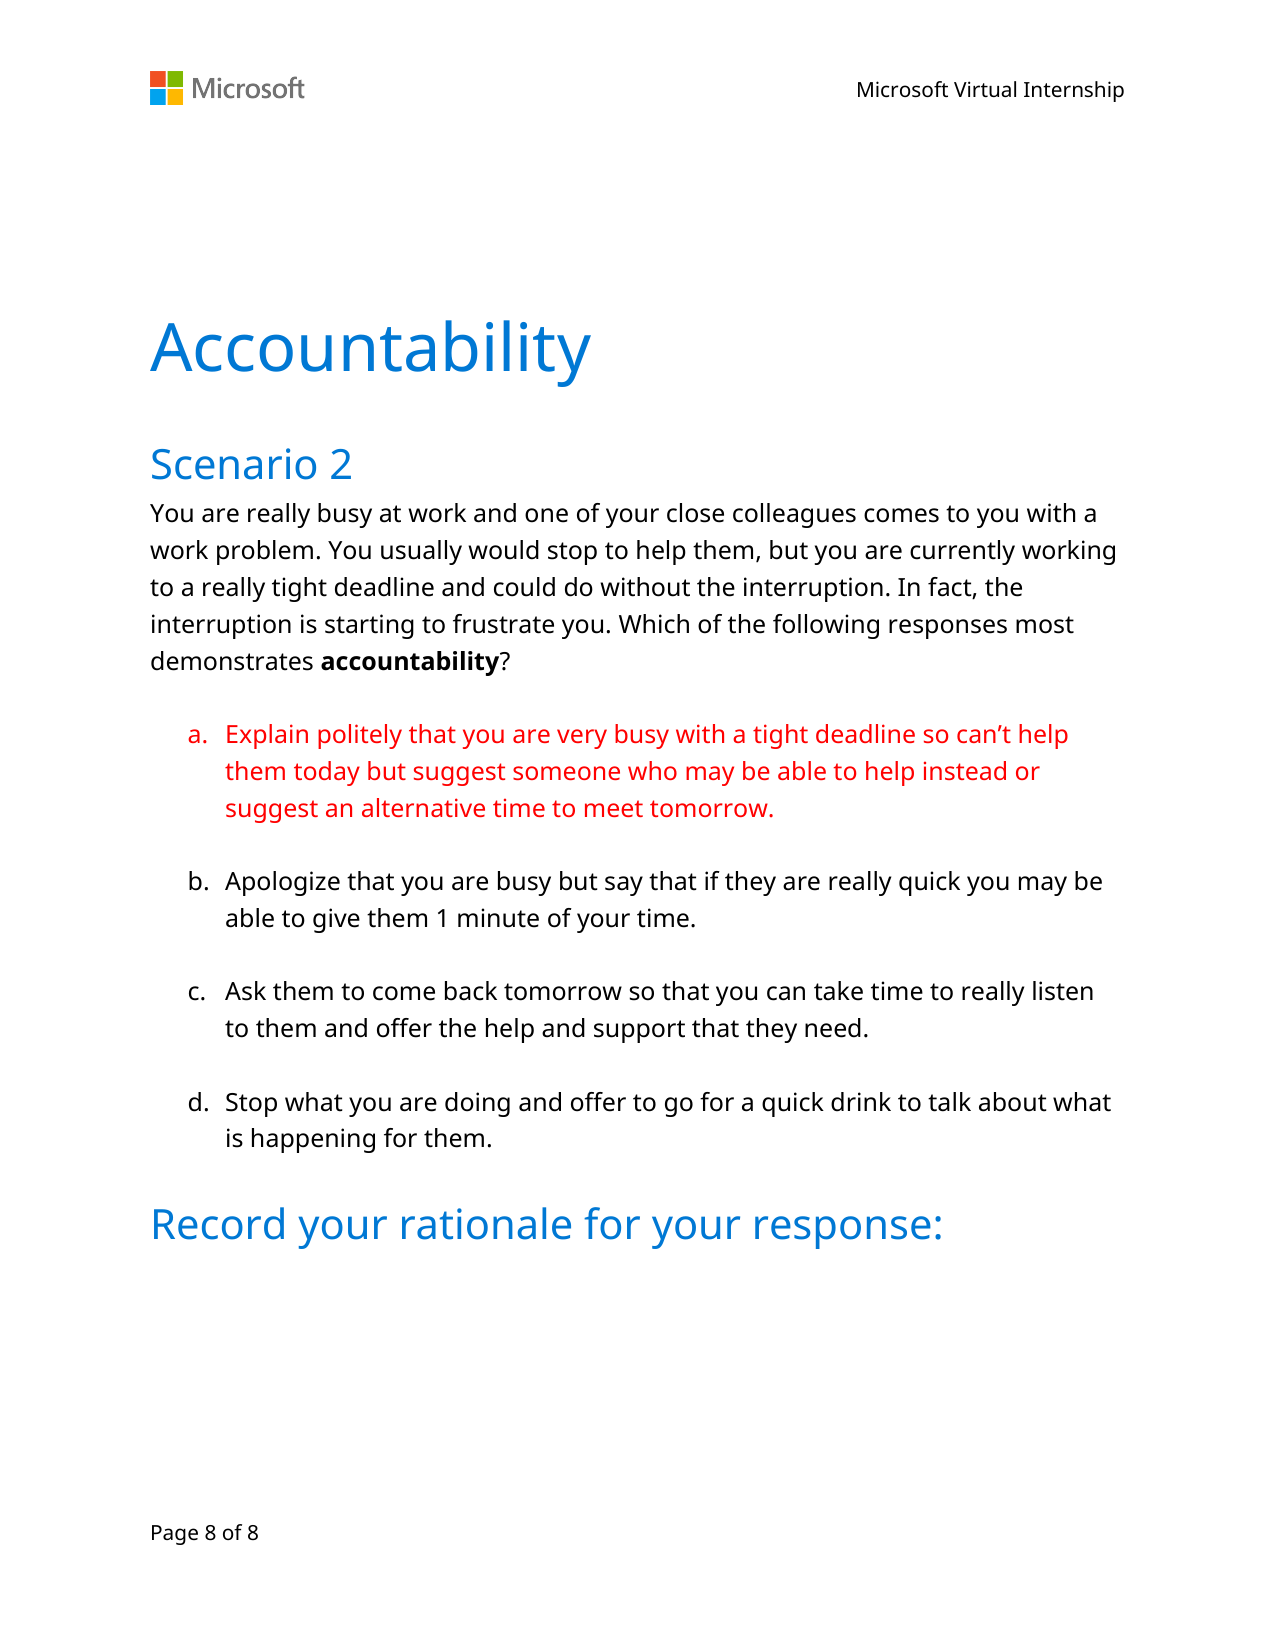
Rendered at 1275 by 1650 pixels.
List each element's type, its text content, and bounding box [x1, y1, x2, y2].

list Ask them to come back tomorrow so that you can take time to really listen to them and offer the help and support that they need. [187, 974, 1125, 1045]
list Explain politely that you are very busy with a tight deadline so can’t help them today but suggest someone who may be able to help instead or suggest an alternative time to meet tomorrow. [187, 717, 1125, 824]
text Accountability [150, 300, 1125, 391]
text Scenario 2 [150, 435, 1125, 492]
text You are really busy at work and one of your close colleagues comes to you with a work problem. You usually would stop to help them, but you are currently working to a really tight deadline and could do without the interruption. In fact, the interruption is starting to frustrate you. Which of the following responses most demonstrates accountability? [150, 496, 1125, 677]
text Record your rationale for your response: [150, 1195, 1130, 1251]
picture [150, 71, 305, 105]
list Stop what you are doing and offer to go for a quick drink to talk about what is happening for them. [187, 1084, 1125, 1155]
list Apologize that you are busy but say that if they are really quick you may be able to give them 1 minute of your time. [187, 864, 1125, 934]
